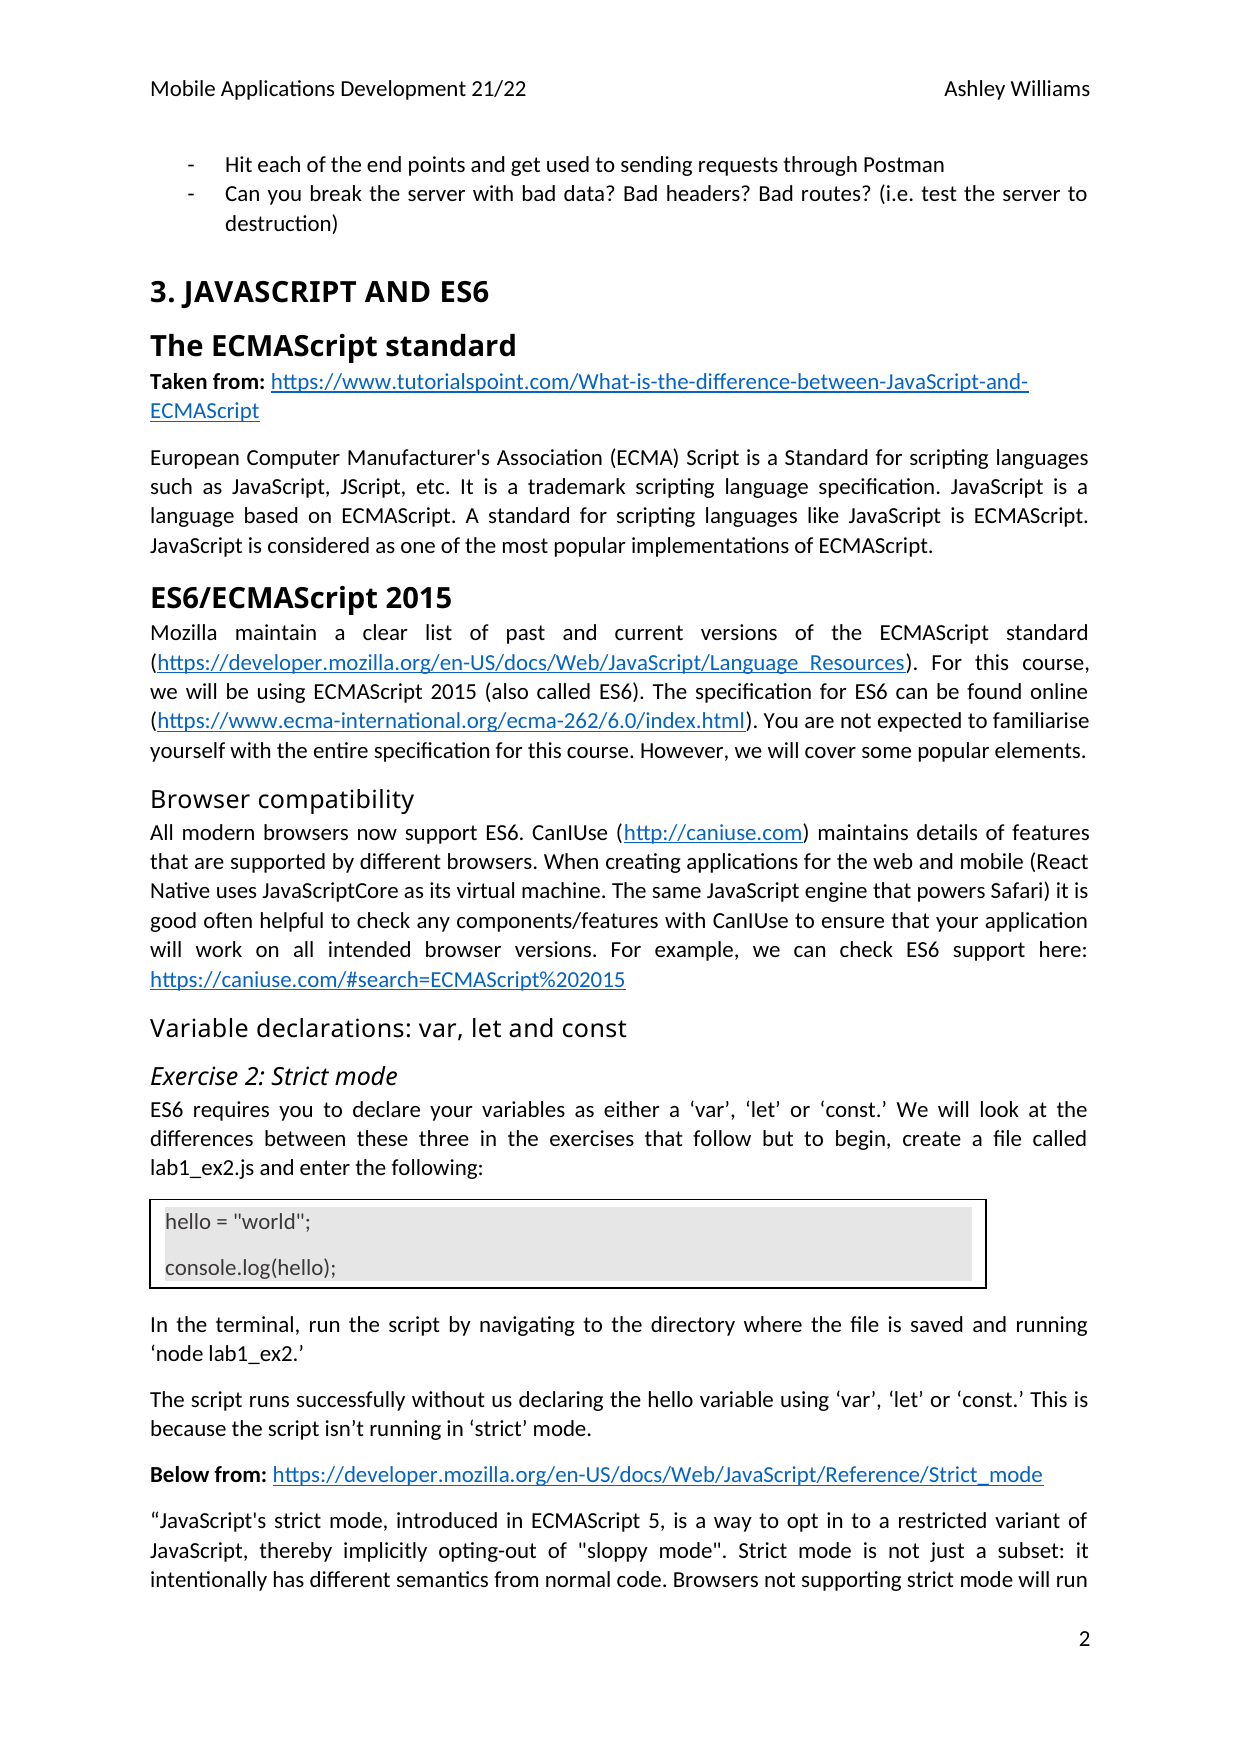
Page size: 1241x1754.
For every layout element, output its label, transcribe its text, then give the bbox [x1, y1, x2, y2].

text The script runs successfully without us declaring the hello variable using ‘var’, ‘let’ or ‘const.’ This is because the script isn’t running in ‘strict’ mode. [150, 1385, 1090, 1443]
subtitle Variable declarations: var, let and const [150, 1011, 1090, 1045]
subtitle Browser compatibility [150, 782, 1090, 816]
text All modern browsers now support ES6. CanIUse (http://caniuse.com) maintains details of features that are supported by different browsers. When creating applications for the web and mobile (React Native uses JavaScriptCore as its virtual machine. The same JavaScript engine that powers Safari) it is good often helpful to check any components/features with CanIUse to ensure that your application will work on all intended browser versions. For example, we can check ES6 support here: https://caniuse.com/#search=ECMAScript%202015 [150, 818, 1090, 993]
subtitle ES6/ECMAScript 2015 [150, 577, 1090, 617]
subtitle 3. JavaScript and ES6 [150, 271, 1090, 311]
text Below from: https://developer.mozilla.org/en-US/docs/Web/JavaScript/Reference/Strict_mode [150, 1461, 1090, 1489]
text In the terminal, run the script by navigating to the directory where the file is saved and running ‘node lab1_ex2.’ [150, 1310, 1090, 1367]
subtitle Exercise 2: Strict mode [150, 1059, 1090, 1093]
text ES6 requires you to declare your variables as either a ‘var’, ‘let’ or ‘const.’ We will look at the differences between these three in the exercises that follow but to begin, create a file called lab1_ex2.js and enter the following: [150, 1095, 1090, 1181]
list Hit each of the end points and get used to sending requests through Postman [187, 150, 1090, 178]
list Can you break the server with bad data? Bad headers? Bad routes? (i.e. test the server to destruction) [187, 179, 1090, 237]
text European Computer Manufacturer's Association (ECMA) Script is a Standard for scripting languages such as JavaScript, JScript, etc. It is a trademark scripting language specification. JavaScript is a language based on ECMAScript. A standard for scripting languages like JavaScript is ECMAScript. JavaScript is considered as one of the most popular implementations of ECMAScript. [150, 443, 1090, 559]
text Taken from: https://www.tutorialspoint.com/What-is-the-difference-between-JavaScript-and-ECMAScript [150, 367, 1090, 425]
text Mozilla maintain a clear list of past and current versions of the ECMAScript standard (https://developer.mozilla.org/en-US/docs/Web/JavaScript/Language_Resources). For this course, we will be using ECMAScript 2015 (also called ES6). The specification for ES6 can be found online (https://www.ecma-international.org/ecma-262/6.0/index.html). You are not expected to familiarise yourself with the entire specification for this course. However, we will cover some popular elements. [150, 618, 1090, 764]
subtitle The ECMAScript standard [150, 326, 1090, 365]
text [150, 1507, 1090, 1593]
